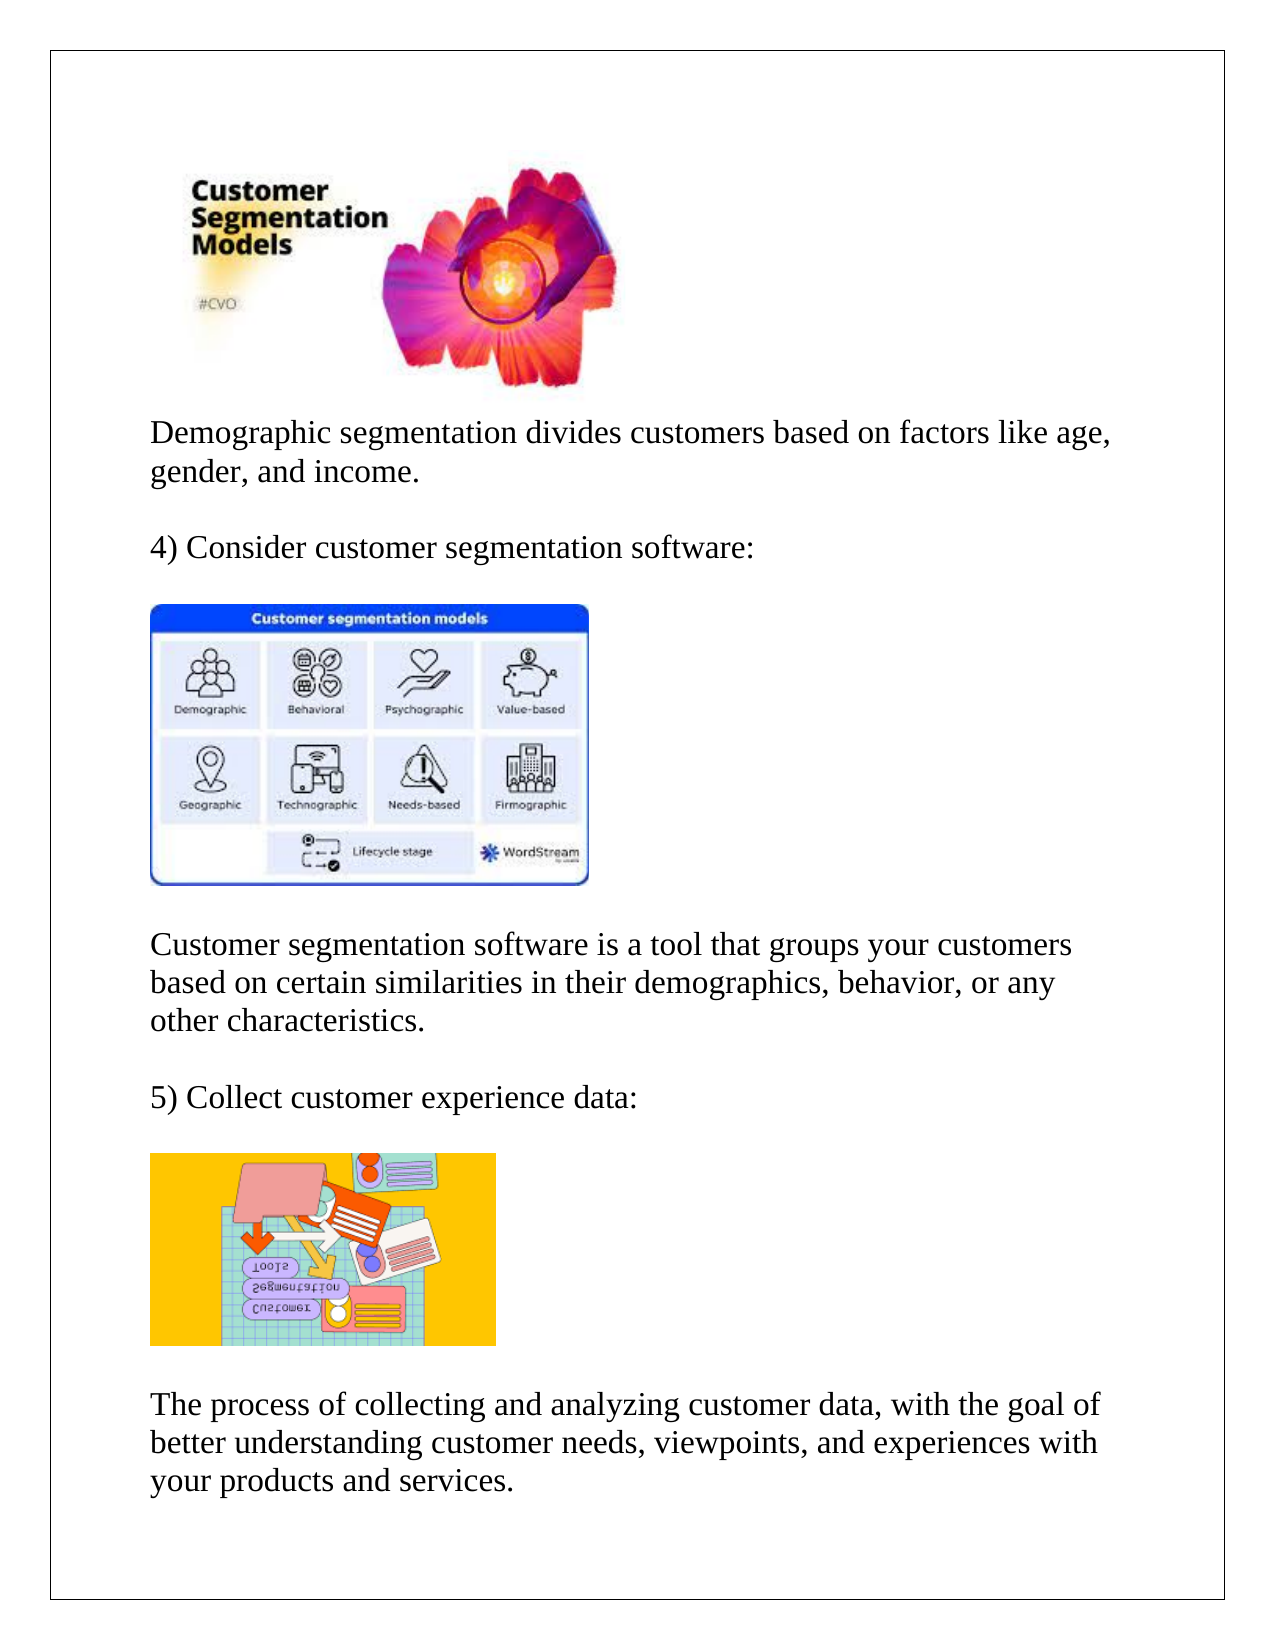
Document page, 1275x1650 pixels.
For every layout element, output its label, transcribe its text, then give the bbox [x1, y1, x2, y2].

text Customer segmentation software is a tool that groups your customers based on certain similarities in their demographics, behavior, or any other characteristics. [150, 924, 1125, 1039]
text 4) Consider customer segmentation software: [150, 527, 1125, 566]
text Demographic segmentation divides customers based on factors like age, gender, and income. [150, 412, 1125, 489]
text 5) Collect customer experience data: [150, 1077, 1125, 1115]
picture [150, 604, 589, 886]
picture [150, 1153, 496, 1346]
picture [158, 150, 626, 413]
text The process of collecting and analyzing customer data, with the goal of better understanding customer needs, viewpoints, and experiences with your products and services. [150, 1384, 1125, 1499]
